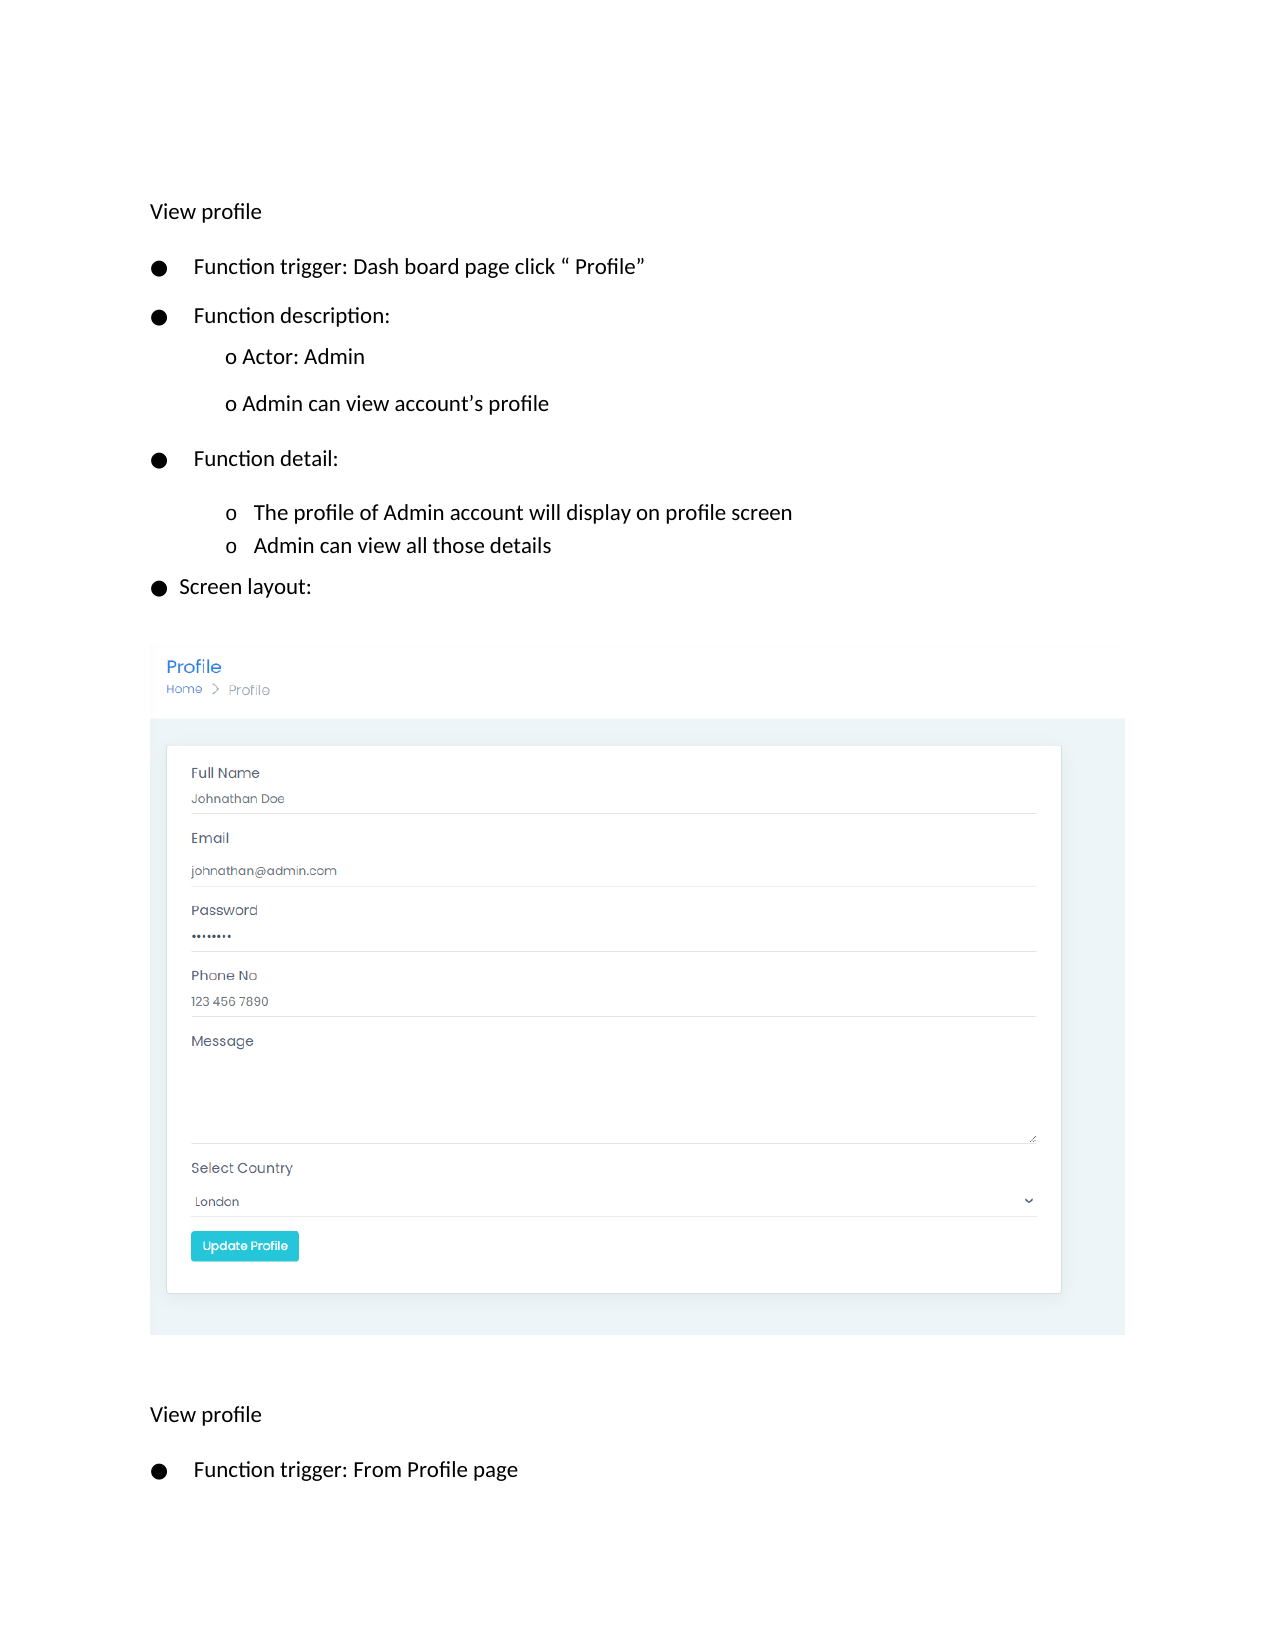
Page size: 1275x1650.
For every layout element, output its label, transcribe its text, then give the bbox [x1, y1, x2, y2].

text o Actor: Admin [225, 342, 1125, 370]
picture [150, 645, 1125, 1335]
text View profile [150, 197, 1125, 225]
text o Admin can view account’s profile [225, 389, 1125, 417]
text ● Function detail: [150, 436, 1125, 478]
text ● Function description: [150, 293, 1125, 336]
text View profile [150, 1400, 1125, 1428]
text ● Function trigger: From Profile page [150, 1447, 1125, 1489]
text ● Function trigger: Dash board page click “ Profile” [150, 244, 1125, 286]
text o The profile of Admin account will display on profile screen [150, 498, 1125, 527]
text o Admin can view all those details [150, 531, 1125, 560]
text ● Screen layout: [150, 564, 1125, 607]
